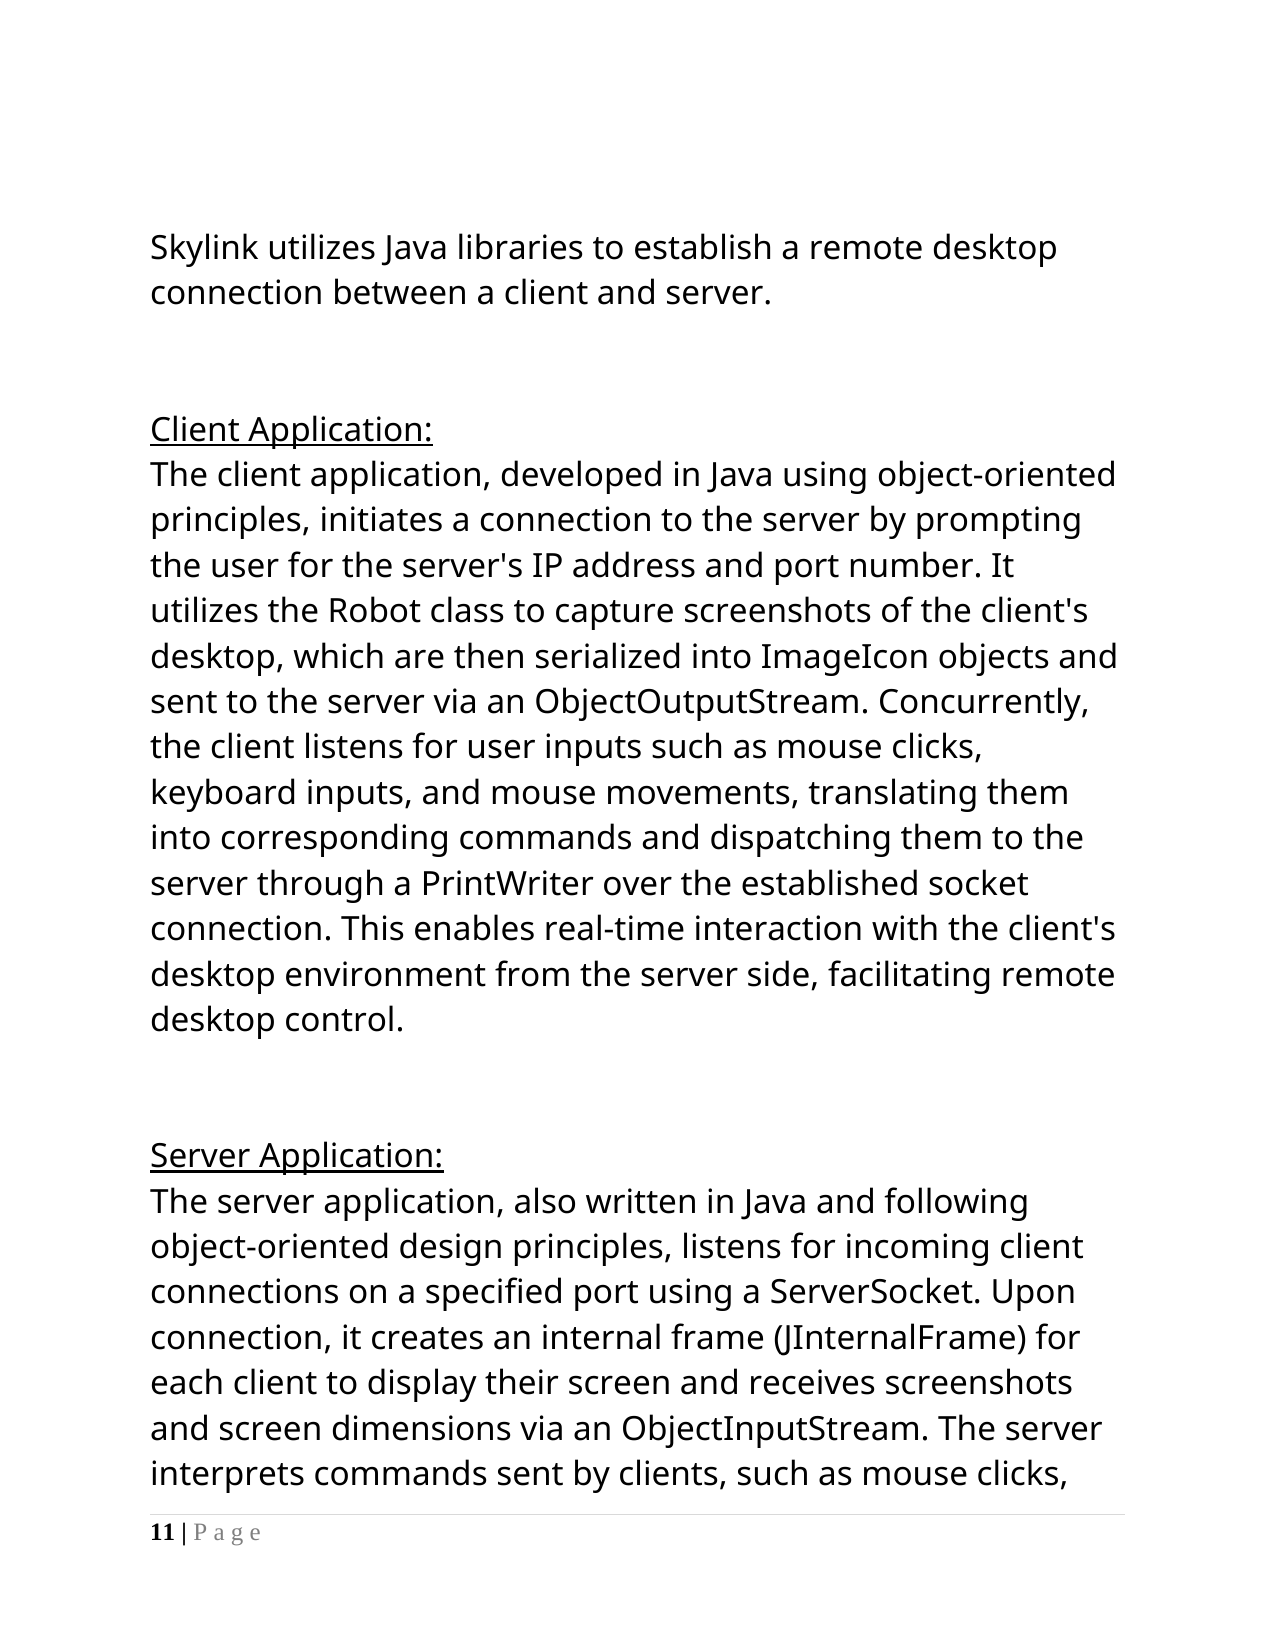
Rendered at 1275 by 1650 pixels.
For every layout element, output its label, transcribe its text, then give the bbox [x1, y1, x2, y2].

text Client Application: [150, 405, 1125, 451]
text Server Application: [150, 1132, 1125, 1177]
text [150, 1177, 1125, 1495]
text Skylink utilizes Java libraries to establish a remote desktop connection between a client and server. [150, 224, 1125, 314]
text The client application, developed in Java using object-oriented principles, initiates a connection to the server by prompting the user for the server's IP address and port number. It utilizes the Robot class to capture screenshots of the client's desktop, which are then serialized into ImageIcon objects and sent to the server via an ObjectOutputStream. Concurrently, the client listens for user inputs such as mouse clicks, keyboard inputs, and mouse movements, translating them into corresponding commands and dispatching them to the server through a PrintWriter over the established socket connection. This enables real-time interaction with the client's desktop environment from the server side, facilitating remote desktop control. [150, 451, 1125, 1041]
